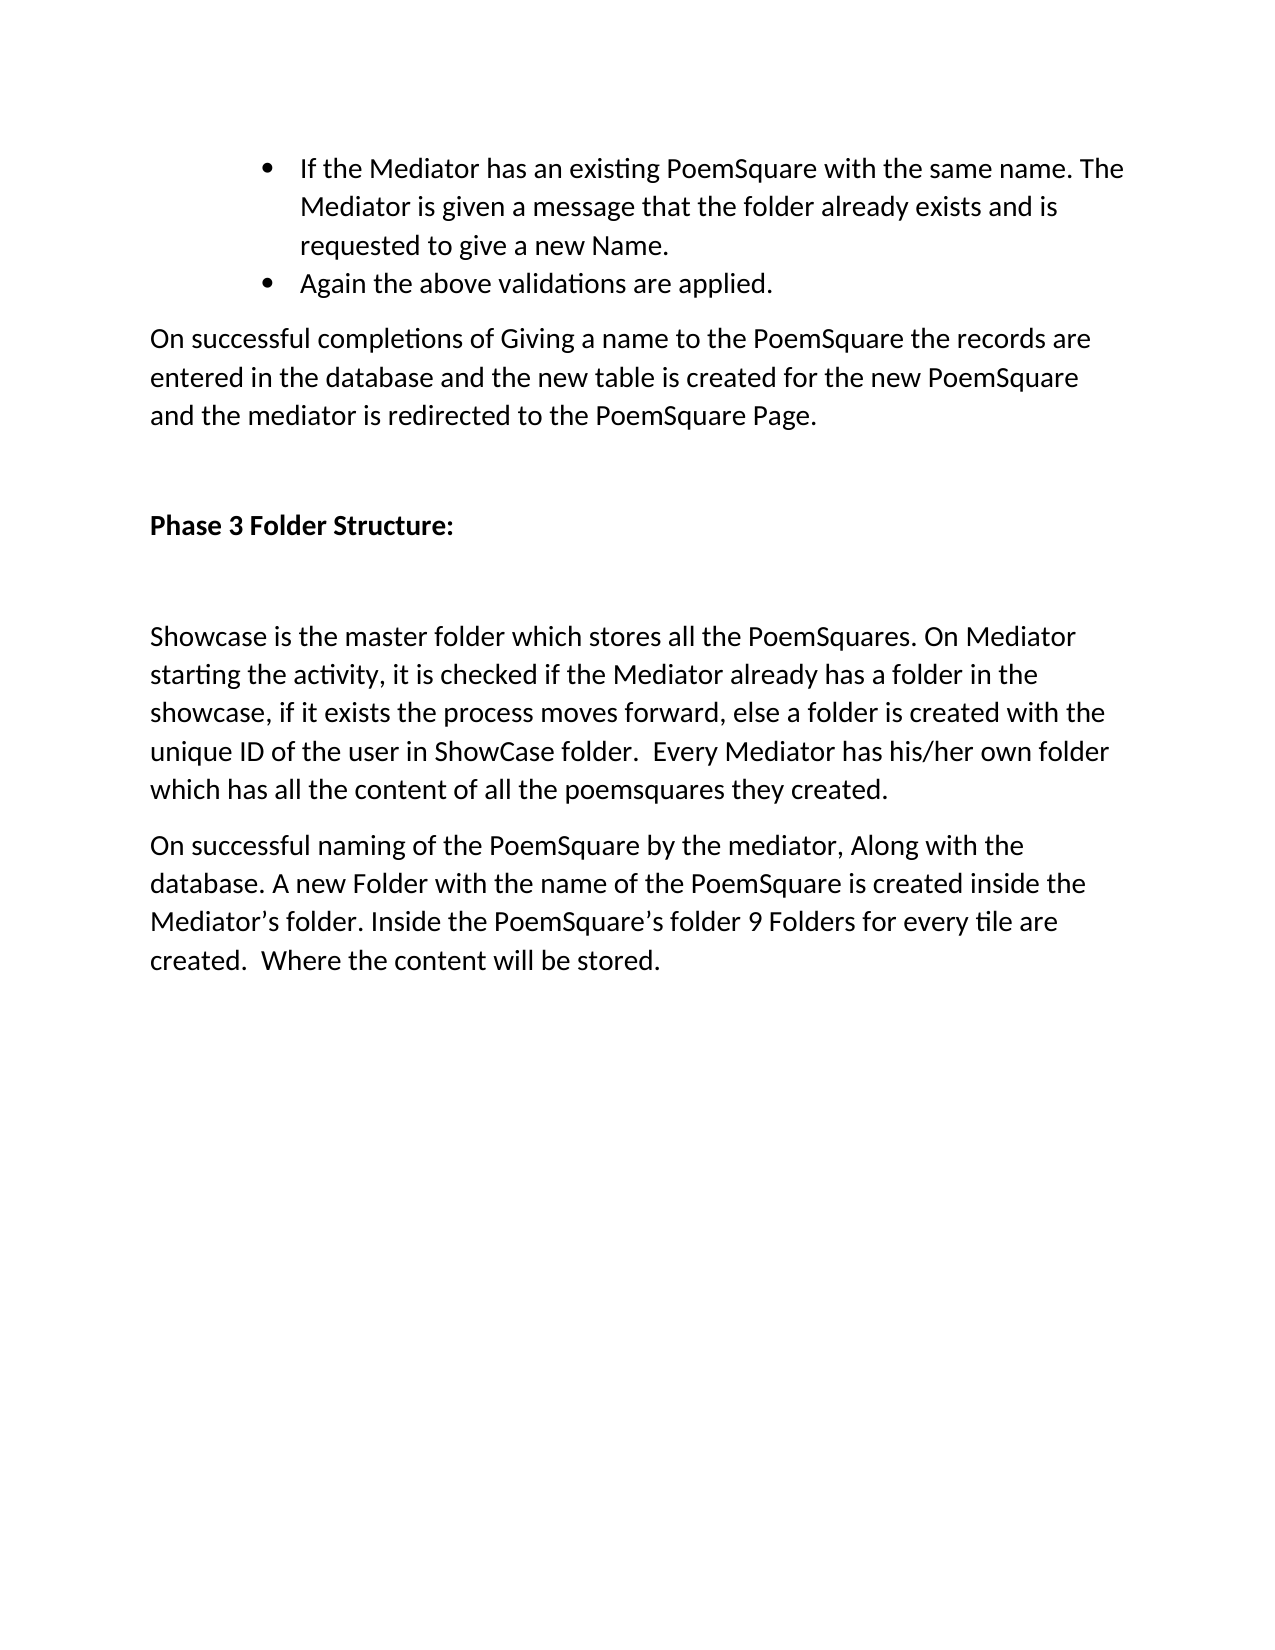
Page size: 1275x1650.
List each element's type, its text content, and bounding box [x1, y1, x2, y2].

text Showcase is the master folder which stores all the PoemSquares. On Mediator starting the activity, it is checked if the Mediator already has a folder in the showcase, if it exists the process moves forward, else a folder is created with the unique ID of the user in ShowCase folder. Every Mediator has his/her own folder which has all the content of all the poemsquares they created. [150, 618, 1125, 807]
list If the Mediator has an existing PoemSquare with the same name. The Mediator is given a message that the folder already exists and is requested to give a new Name. [262, 150, 1125, 262]
text On successful naming of the PoemSquare by the mediator, Along with the database. A new Folder with the name of the PoemSquare is created inside the Mediator’s folder. Inside the PoemSquare’s folder 9 Folders for every tile are created. Where the content will be stored. [150, 827, 1125, 977]
list Again the above validations are applied. [262, 265, 1125, 301]
text On successful completions of Giving a name to the PoemSquare the records are entered in the database and the new table is created for the new PoemSquare and the mediator is redirected to the PoemSquare Page. [150, 320, 1125, 433]
text Phase 3 Folder Structure: [150, 507, 1125, 543]
